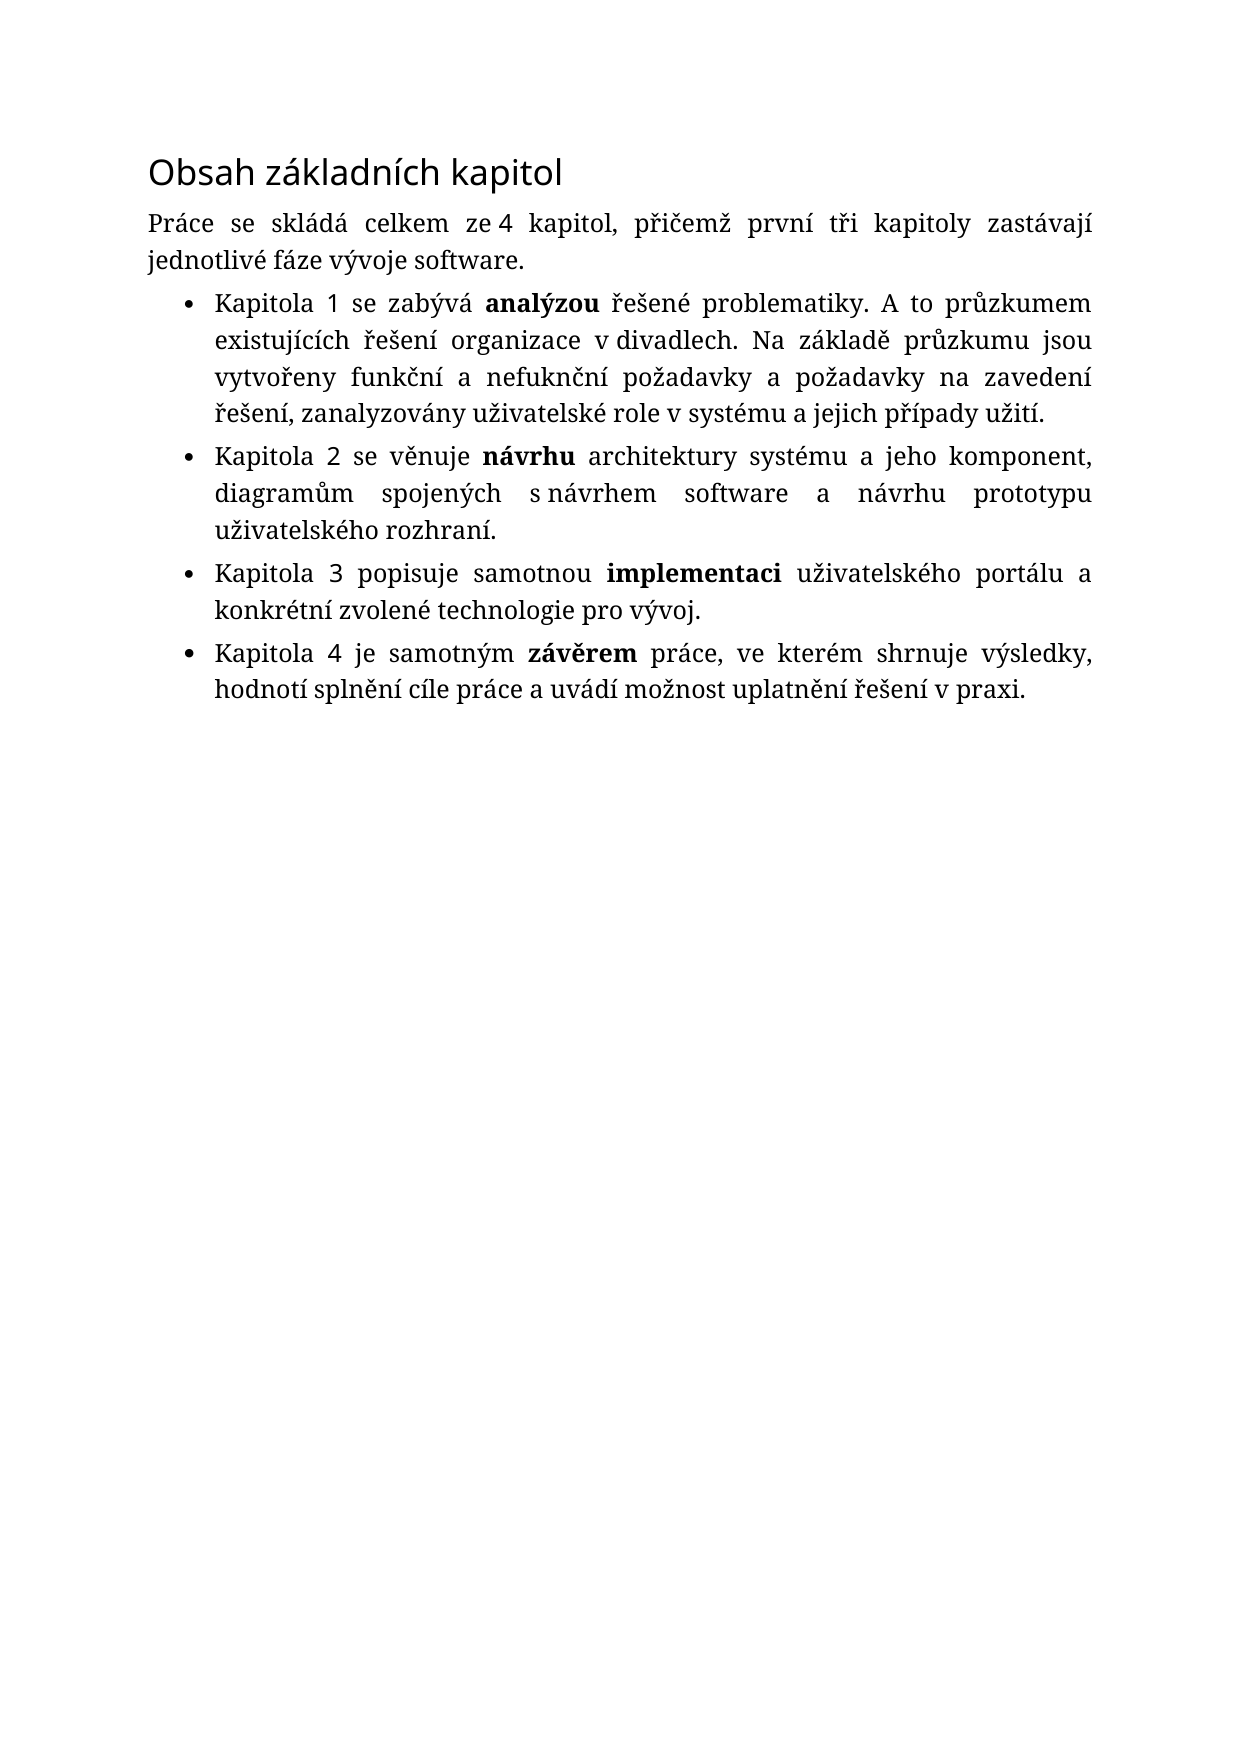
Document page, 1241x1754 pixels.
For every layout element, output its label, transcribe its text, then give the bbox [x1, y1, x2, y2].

text Práce se skládá celkem ze 4 kapitol, přičemž první tři kapitoly zastávají jednotlivé fáze vývoje software. [148, 206, 1093, 277]
list Kapitola 1 se zabývá analýzou řešené problematiky. A to průzkumem existujících řešení organizace v divadlech. Na základě průzkumu jsou vytvořeny funkční a nefuknční požadavky a požadavky na zavedení řešení, zanalyzovány uživatelské role v systému a jejich případy užití. [185, 286, 1093, 430]
list Kapitola 2 se věnuje návrhu architektury systému a jeho komponent, diagramům spojených s návrhem software a návrhu prototypu uživatelského rozhraní. [185, 439, 1093, 547]
subtitle Obsah základních kapitol [148, 148, 1093, 196]
list Kapitola 3 popisuje samotnou implementaci uživatelského portálu a konkrétní zvolené technologie pro vývoj. [185, 556, 1093, 626]
